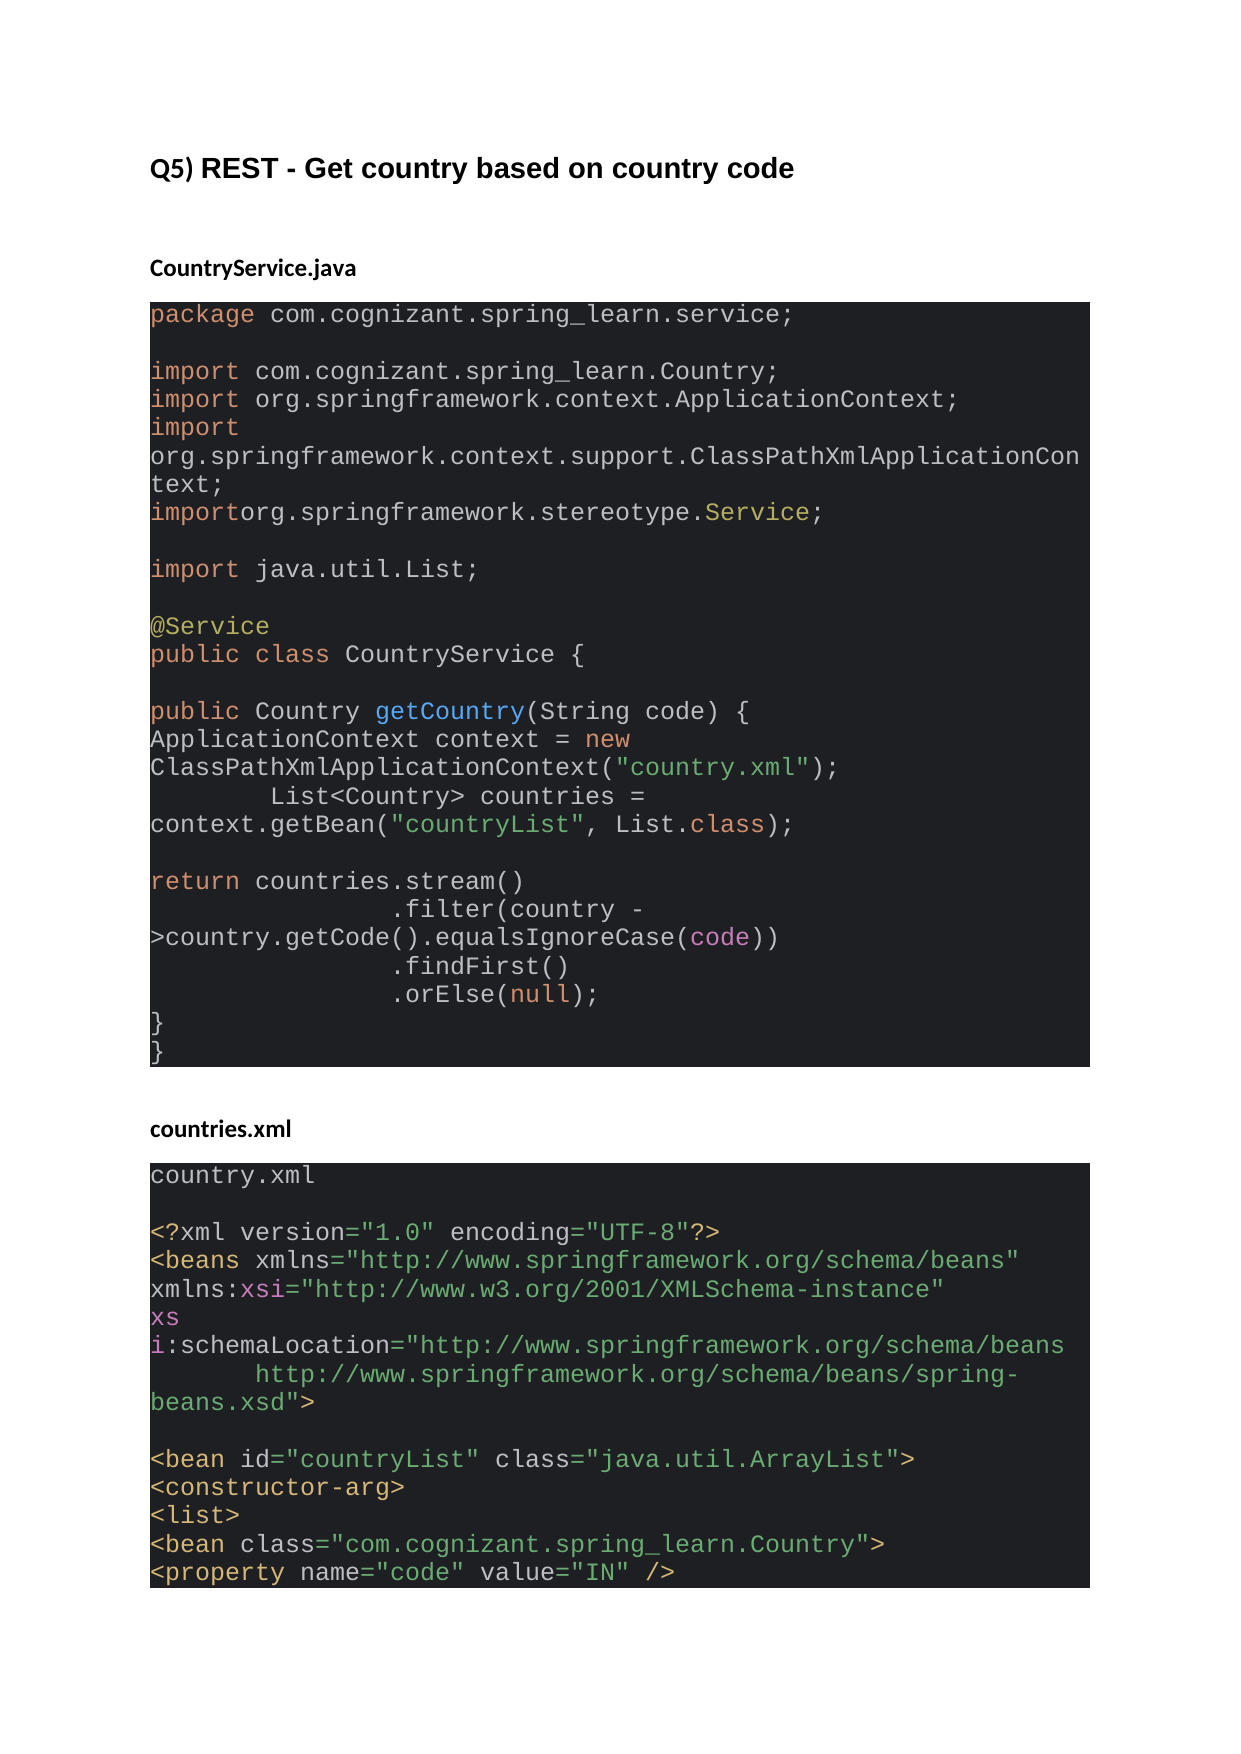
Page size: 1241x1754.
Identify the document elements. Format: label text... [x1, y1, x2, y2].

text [150, 1163, 1090, 1588]
text Q5) REST - Get country based on country code [150, 150, 1090, 186]
text countries.xml [150, 1113, 1090, 1144]
text package com.cognizant.spring_learn.service; import com.cognizant.spring_learn.Country; import org.springframework.context.ApplicationContext; import org.springframework.context.support.ClassPathXmlApplicationContext; importorg.springframework.stereotype.Service; import java.util.List; @Service public class CountryService { public Country getCountry(String code) { ApplicationContext context = new ClassPathXmlApplicationContext("country.xml"); List<Country> countries = context.getBean("countryList", List.class); return countries.stream() .filter(country ->country.getCode().equalsIgnoreCase(code)) .findFirst() .orElse(null); } } [150, 302, 1090, 1067]
text CountryService.java [150, 252, 1090, 282]
